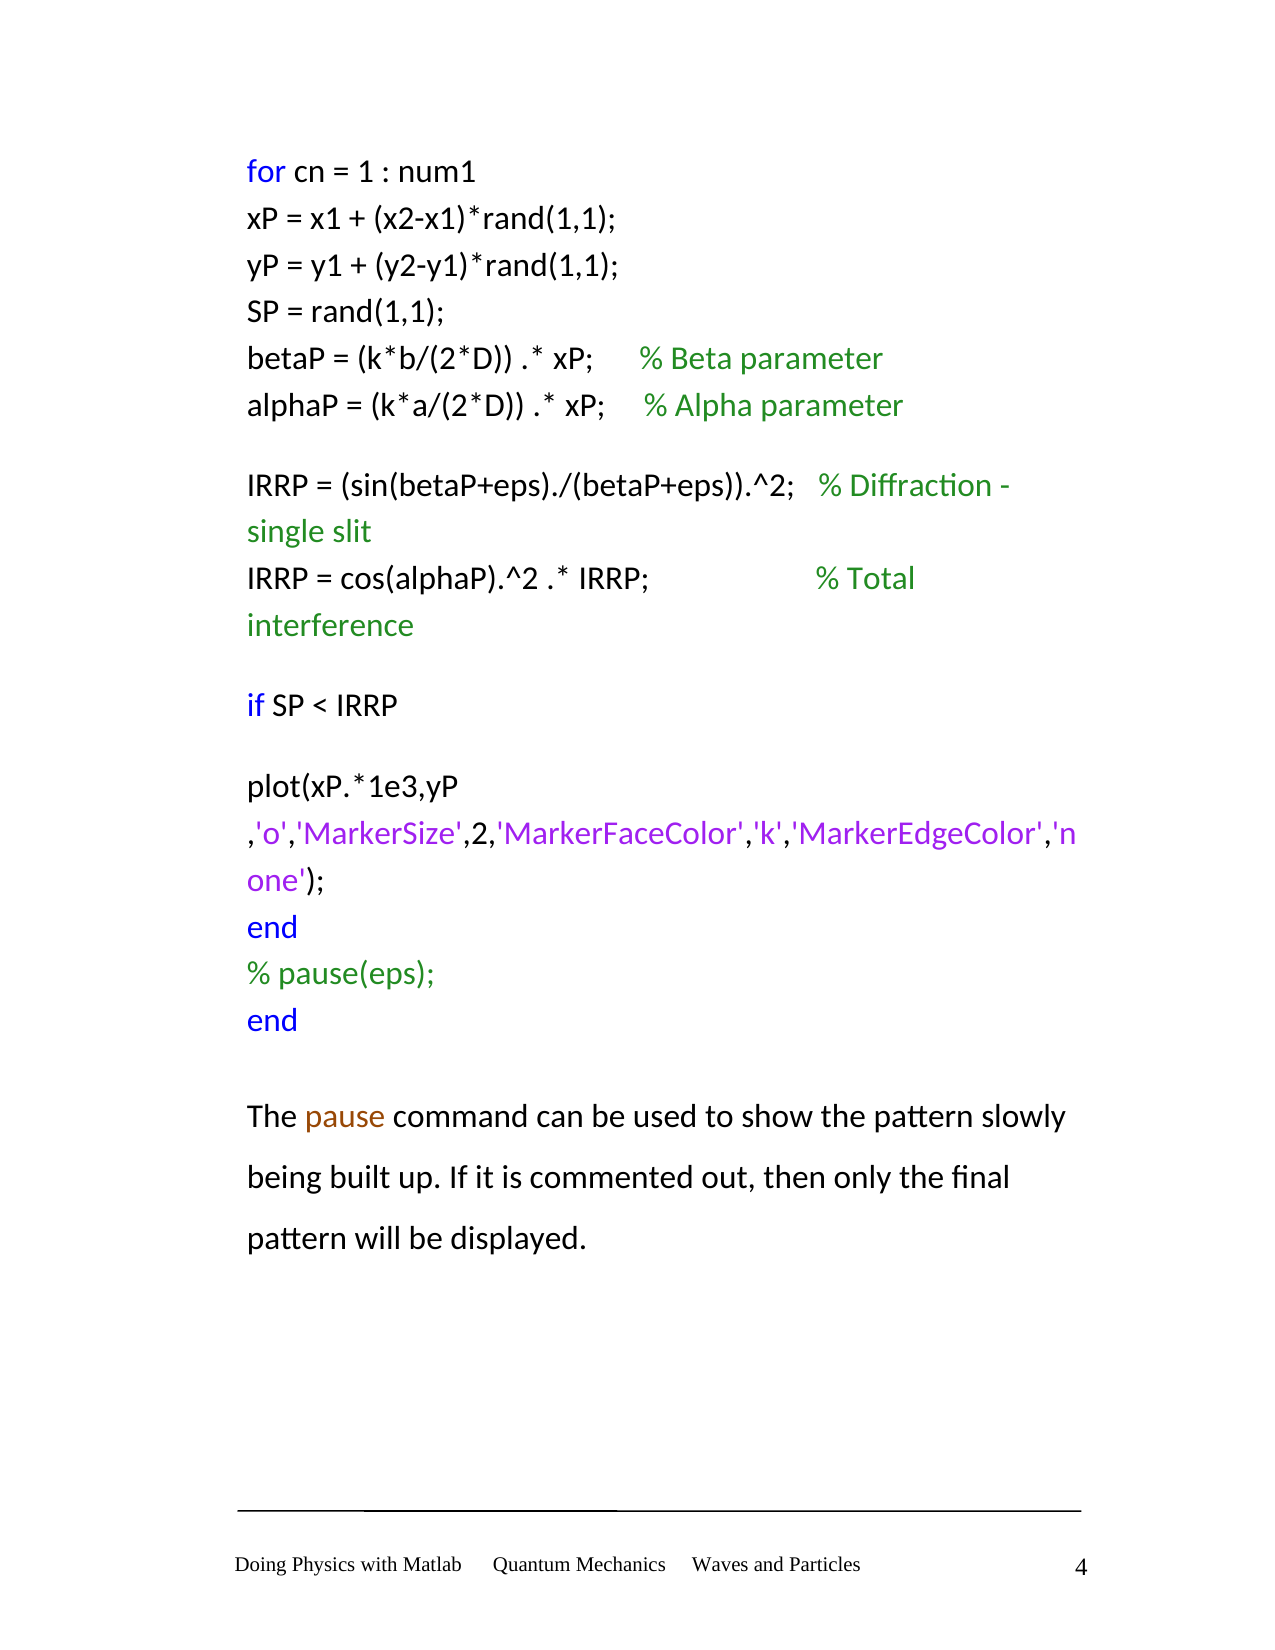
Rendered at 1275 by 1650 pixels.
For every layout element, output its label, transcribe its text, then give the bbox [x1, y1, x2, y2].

text IRRP = (sin(betaP+eps)./(betaP+eps)).^2; % Diffraction - single slit [247, 464, 1087, 551]
text IRRP = cos(alphaP).^2 .* IRRP; % Total interference [247, 557, 1087, 645]
text for cn = 1 : num1 [247, 150, 1087, 191]
text alphaP = (k*a/(2*D)) .* xP; % Alpha parameter [247, 384, 1087, 424]
text xP = x1 + (x2-x1)*rand(1,1); [247, 197, 1087, 237]
text SP = rand(1,1); [247, 290, 1087, 331]
text if SP < IRRP [247, 684, 1087, 724]
text % pause(eps); [247, 952, 1087, 993]
text end [247, 999, 1087, 1040]
text end [247, 906, 1087, 946]
text yP = y1 + (y2-y1)*rand(1,1); [247, 243, 1087, 284]
text The pause command can be used to show the pattern slowly being built up. If it is commented out, then only the final pattern will be displayed. [187, 1095, 1087, 1258]
text betaP = (k*b/(2*D)) .* xP; % Beta parameter [247, 337, 1087, 378]
text plot(xP.*1e3,yP,'o','MarkerSize',2,'MarkerFaceColor','k','MarkerEdgeColor','none'); [247, 731, 1087, 899]
